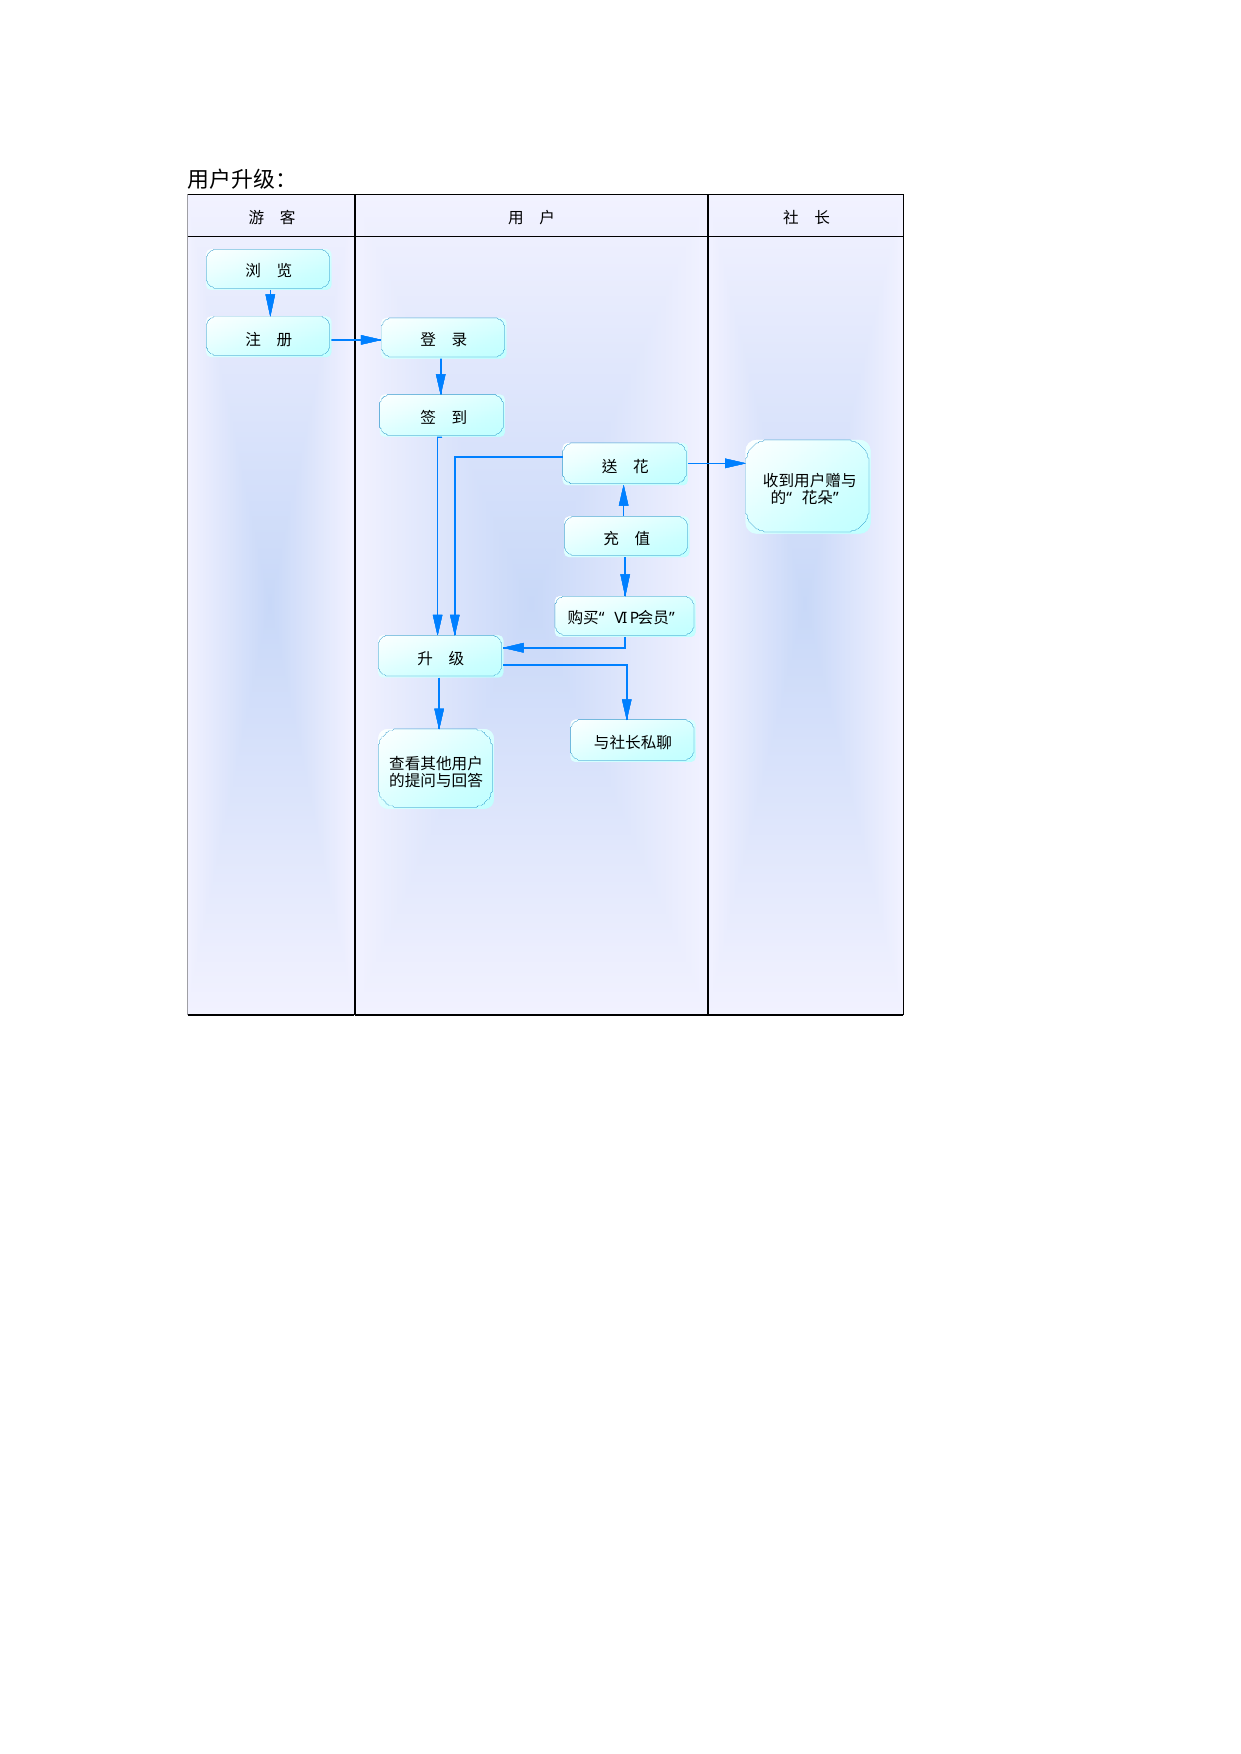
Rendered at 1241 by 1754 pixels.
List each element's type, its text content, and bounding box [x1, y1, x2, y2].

text 用户升级： [187, 162, 1053, 194]
